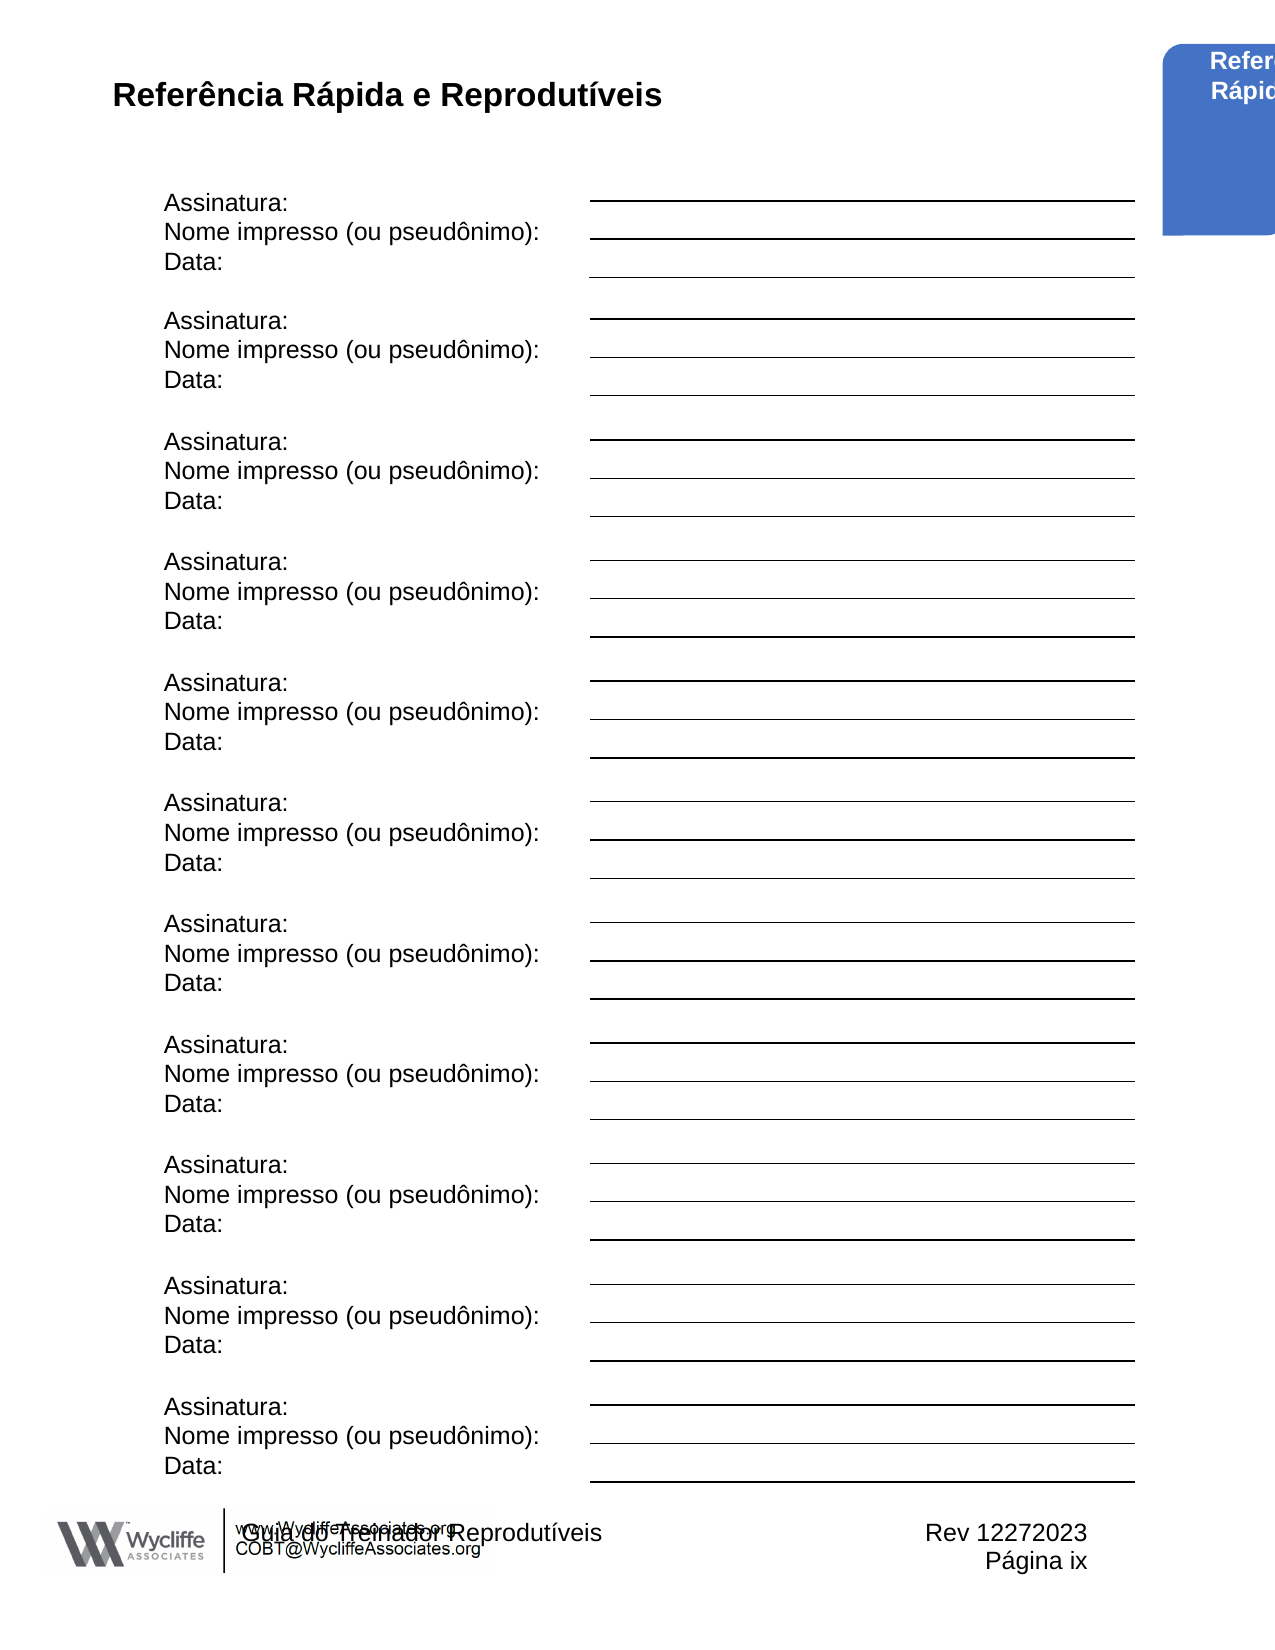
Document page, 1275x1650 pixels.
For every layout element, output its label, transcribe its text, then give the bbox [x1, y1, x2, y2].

text Data: [163, 847, 1154, 876]
text Assinatura: [163, 1029, 1154, 1058]
text Assinatura: [163, 788, 1154, 817]
text Assinatura: [163, 306, 1154, 334]
text Nome impresso (ou pseudônimo): [163, 217, 1154, 246]
picture [45, 1507, 498, 1574]
text Nome impresso (ou pseudônimo): [163, 818, 1154, 847]
text Nome impresso (ou pseudônimo): [163, 1059, 1154, 1088]
text Nome impresso (ou pseudônimo): [163, 577, 1154, 605]
text Nome impresso (ou pseudônimo): [163, 1421, 1154, 1450]
text Data: [163, 968, 1154, 997]
text Assinatura: [163, 668, 1154, 696]
text Nome impresso (ou pseudônimo): [163, 456, 1154, 485]
text Data: [163, 1451, 1154, 1480]
text Data: [163, 365, 1154, 394]
text Assinatura: [163, 1271, 1154, 1300]
text Data: [163, 727, 1154, 756]
text Data: [163, 1089, 1154, 1117]
text Nome impresso (ou pseudônimo): [163, 1301, 1154, 1329]
text Data: [163, 247, 1154, 275]
text Nome impresso (ou pseudônimo): [163, 335, 1154, 364]
text Assinatura: [163, 187, 1154, 216]
text Data: [163, 606, 1154, 635]
text Data: [163, 1209, 1154, 1238]
text Data: [163, 486, 1154, 514]
text Assinatura: [163, 909, 1154, 938]
text Data: [163, 1330, 1154, 1359]
text Nome impresso (ou pseudônimo): [163, 697, 1154, 726]
text Assinatura: [163, 1392, 1154, 1421]
text Nome impresso (ou pseudônimo): [163, 1180, 1154, 1208]
text Assinatura: [163, 1150, 1154, 1179]
text Nome impresso (ou pseudônimo): [163, 938, 1154, 967]
text Assinatura: [163, 426, 1154, 455]
text Assinatura: [163, 547, 1154, 576]
